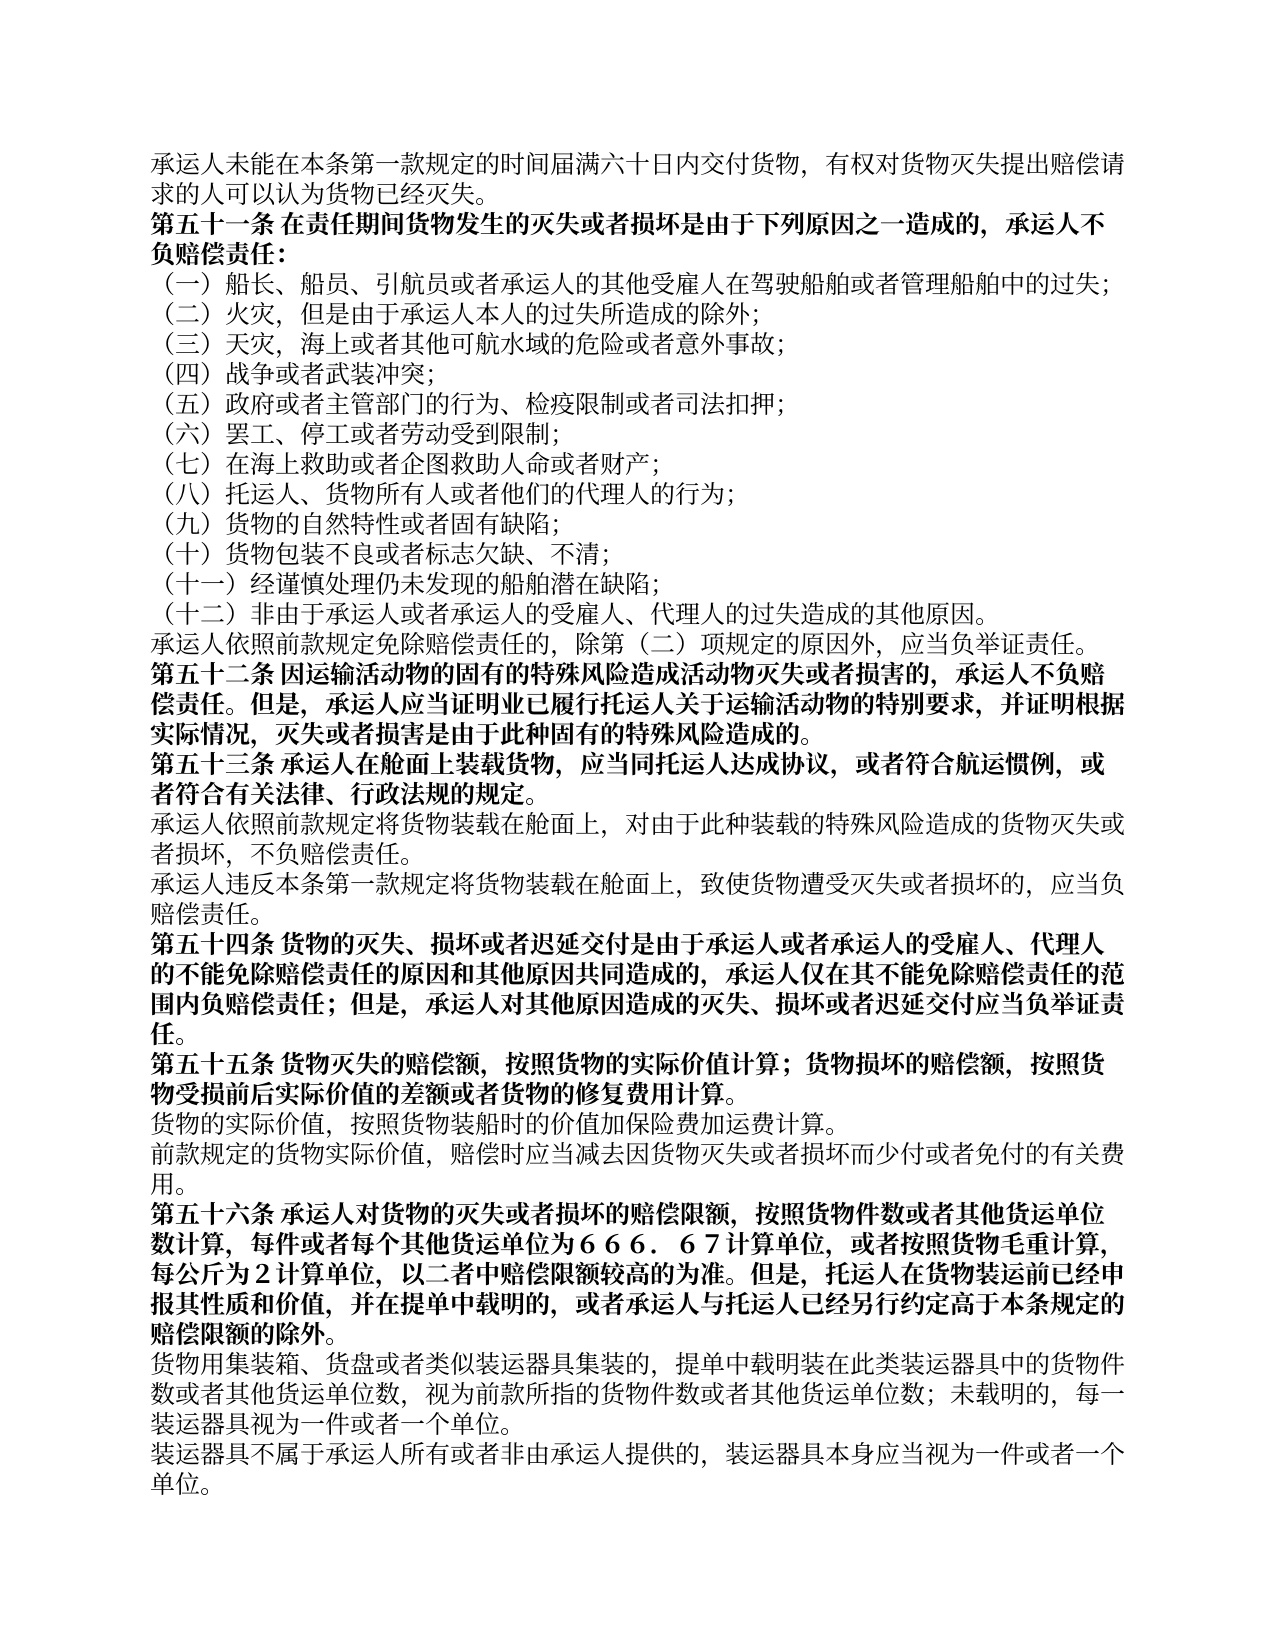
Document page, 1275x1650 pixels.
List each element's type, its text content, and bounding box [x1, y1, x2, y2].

text 承运人未能在本条第一款规定的时间届满六十日内交付货物，有权对货物灭失提出赔偿请求的人可以认为货物已经灭失。 [150, 150, 1125, 210]
text 装运器具不属于承运人所有或者非由承运人提供的，装运器具本身应当视为一件或者一个单位。 [150, 1440, 1125, 1500]
subtitle 第五十六条 承运人对货物的灭失或者损坏的赔偿限额，按照货物件数或者其他货运单位数计算，每件或者每个其他货运单位为６６６．６７计算单位，或者按照货物毛重计算，每公斤为２计算单位，以二者中赔偿限额较高的为准。但是，托运人在货物装运前已经申报其性质和价值，并在提单中载明的，或者承运人与托运人已经另行约定高于本条规定的赔偿限额的除外。 [150, 1200, 1125, 1350]
text （八）托运人、货物所有人或者他们的代理人的行为； [150, 480, 1125, 510]
text （四）战争或者武装冲突； [150, 360, 1125, 390]
text （十一）经谨慎处理仍未发现的船舶潜在缺陷； [150, 570, 1125, 600]
subtitle 第五十五条 货物灭失的赔偿额，按照货物的实际价值计算；货物损坏的赔偿额，按照货物受损前后实际价值的差额或者货物的修复费用计算。 [150, 1050, 1125, 1110]
subtitle 第五十四条 货物的灭失、损坏或者迟延交付是由于承运人或者承运人的受雇人、代理人的不能免除赔偿责任的原因和其他原因共同造成的，承运人仅在其不能免除赔偿责任的范围内负赔偿责任；但是，承运人对其他原因造成的灭失、损坏或者迟延交付应当负举证责任。 [150, 930, 1125, 1050]
text （一）船长、船员、引航员或者承运人的其他受雇人在驾驶船舶或者管理船舶中的过失； [150, 270, 1125, 300]
text （七）在海上救助或者企图救助人命或者财产； [150, 450, 1125, 480]
text （六）罢工、停工或者劳动受到限制； [150, 420, 1125, 450]
subtitle 第五十三条 承运人在舱面上装载货物，应当同托运人达成协议，或者符合航运惯例，或者符合有关法律、行政法规的规定。 [150, 750, 1125, 810]
subtitle 第五十一条 在责任期间货物发生的灭失或者损坏是由于下列原因之一造成的，承运人不负赔偿责任： [150, 210, 1125, 270]
text （十二）非由于承运人或者承运人的受雇人、代理人的过失造成的其他原因。 [150, 600, 1125, 630]
text 前款规定的货物实际价值，赔偿时应当减去因货物灭失或者损坏而少付或者免付的有关费用。 [150, 1140, 1125, 1200]
text （九）货物的自然特性或者固有缺陷； [150, 510, 1125, 540]
subtitle 第五十二条 因运输活动物的固有的特殊风险造成活动物灭失或者损害的，承运人不负赔偿责任。但是，承运人应当证明业已履行托运人关于运输活动物的特别要求，并证明根据实际情况，灭失或者损害是由于此种固有的特殊风险造成的。 [150, 660, 1125, 750]
text 货物的实际价值，按照货物装船时的价值加保险费加运费计算。 [150, 1110, 1125, 1140]
text （十）货物包装不良或者标志欠缺、不清； [150, 540, 1125, 570]
text （三）天灾，海上或者其他可航水域的危险或者意外事故； [150, 330, 1125, 360]
text （二）火灾，但是由于承运人本人的过失所造成的除外； [150, 300, 1125, 330]
text 承运人依照前款规定将货物装载在舱面上，对由于此种装载的特殊风险造成的货物灭失或者损坏，不负赔偿责任。 [150, 810, 1125, 870]
text 货物用集装箱、货盘或者类似装运器具集装的，提单中载明装在此类装运器具中的货物件数或者其他货运单位数，视为前款所指的货物件数或者其他货运单位数；未载明的，每一装运器具视为一件或者一个单位。 [150, 1350, 1125, 1440]
text 承运人违反本条第一款规定将货物装载在舱面上，致使货物遭受灭失或者损坏的，应当负赔偿责任。 [150, 870, 1125, 930]
text （五）政府或者主管部门的行为、检疫限制或者司法扣押； [150, 390, 1125, 420]
text 承运人依照前款规定免除赔偿责任的，除第（二）项规定的原因外，应当负举证责任。 [150, 630, 1125, 660]
